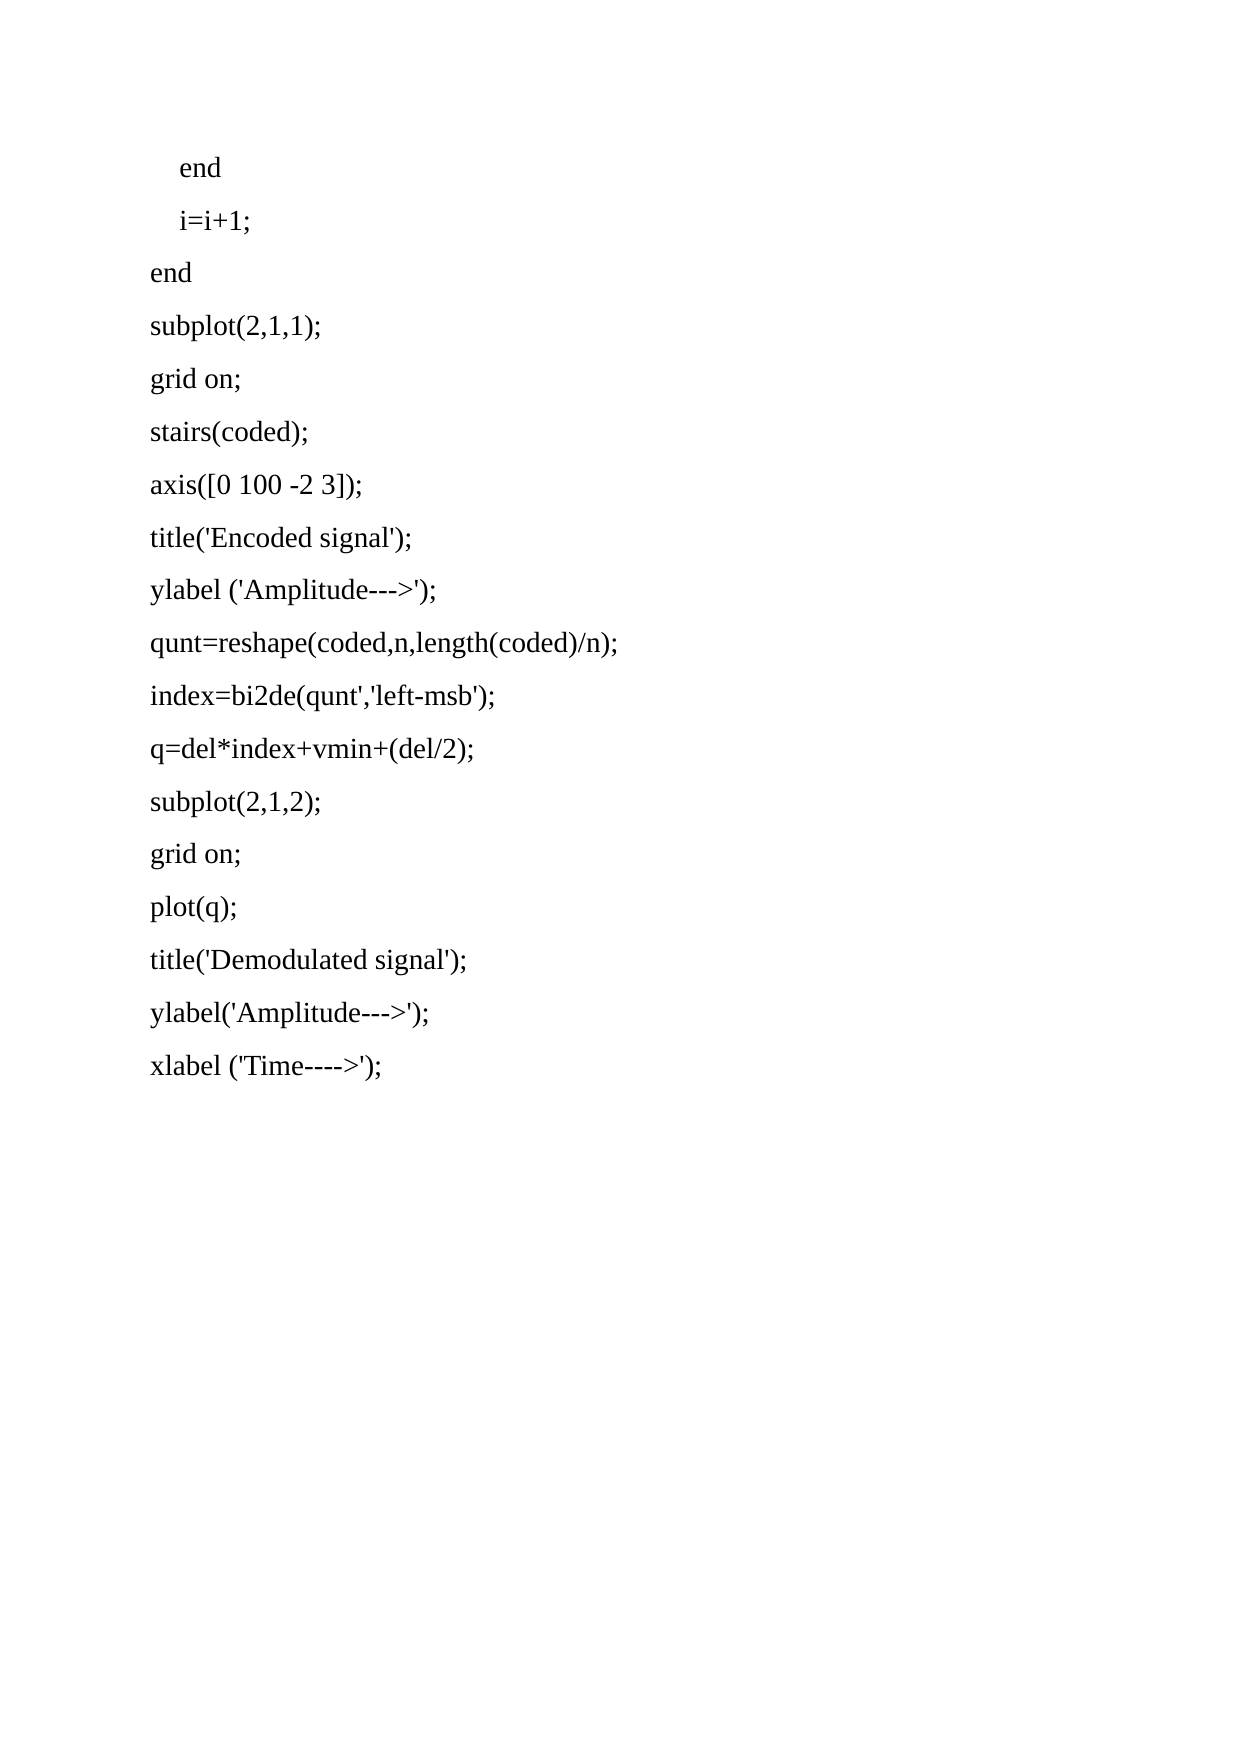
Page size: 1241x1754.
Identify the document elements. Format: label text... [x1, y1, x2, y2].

text ylabel ('Amplitude--->'); [150, 572, 1090, 606]
text q=del*index+vmin+(del/2); [150, 731, 1090, 764]
text subplot(2,1,1); [150, 308, 1090, 342]
text subplot(2,1,2); [150, 784, 1090, 817]
text axis([0 100 -2 3]); [150, 467, 1090, 500]
text end [150, 256, 1090, 289]
text index=bi2de(qunt','left-msb'); [150, 678, 1090, 712]
text xlabel ('Time---->'); [150, 1048, 1090, 1081]
text stairs(coded); [150, 414, 1090, 448]
text end [150, 150, 1090, 183]
text grid on; [150, 837, 1090, 870]
text ylabel('Amplitude--->'); [150, 995, 1090, 1028]
text qunt=reshape(coded,n,length(coded)/n); [150, 625, 1090, 659]
text i=i+1; [150, 203, 1090, 236]
text title('Encoded signal'); [150, 520, 1090, 553]
text plot(q); [150, 889, 1090, 923]
text title('Demodulated signal'); [150, 942, 1090, 976]
text grid on; [150, 361, 1090, 395]
